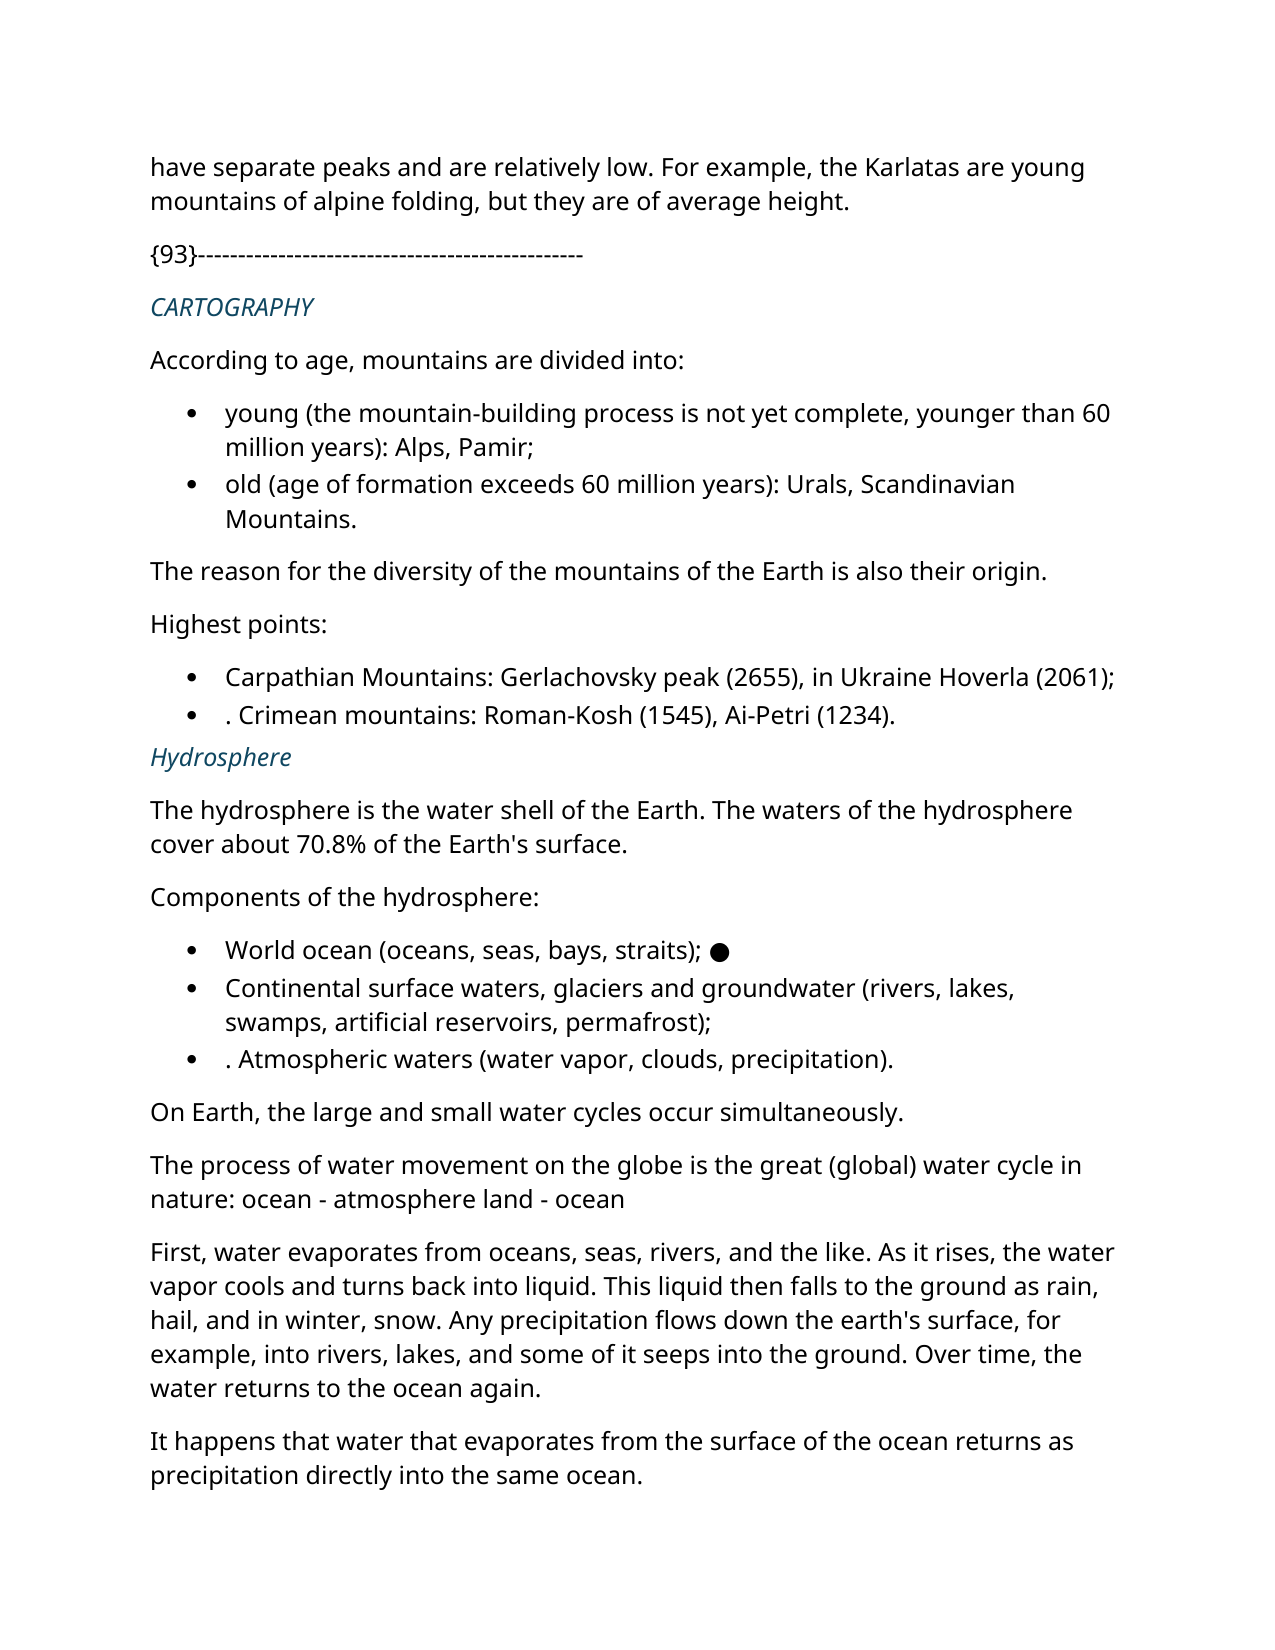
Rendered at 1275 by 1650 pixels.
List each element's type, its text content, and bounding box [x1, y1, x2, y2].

text First, water evaporates from oceans, seas, rivers, and the like. As it rises, the water vapor cools and turns back into liquid. This liquid then falls to the ground as rain, hail, and in winter, snow. Any precipitation flows down the earth's surface, for example, into rivers, lakes, and some of it seeps into the ground. Over time, the water returns to the ocean again. [150, 1234, 1125, 1405]
text The process of water movement on the globe is the great (global) water cycle in nature: ocean - atmosphere land - ocean [150, 1148, 1125, 1216]
text It happens that water that evaporates from the surface of the ocean returns as precipitation directly into the same ocean. [150, 1424, 1125, 1492]
list young (the mountain-building process is not yet complete, younger than 60 million years): Alps, Pamir; [187, 395, 1125, 463]
list Continental surface waters, glaciers and groundwater (rivers, lakes, swamps, artificial reservoirs, permafrost); [187, 970, 1125, 1038]
text According to age, mountains are divided into: [150, 342, 1125, 377]
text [150, 150, 1125, 218]
list World ocean (oceans, seas, bays, straits); ● [187, 932, 1125, 966]
text The reason for the diversity of the mountains of the Earth is also their origin. [150, 554, 1125, 588]
subtitle CARTOGRAPHY [150, 290, 1125, 324]
list . Atmospheric waters (water vapor, clouds, precipitation). [187, 1042, 1125, 1076]
list Carpathian Mountains: Gerlachovsky peak (2655), in Ukraine Hoverla (2061); [187, 660, 1125, 694]
text {93}------------------------------------------------ [150, 237, 1125, 271]
list . Crimean mountains: Roman-Kosh (1545), Ai-Petri (1234). [187, 697, 1125, 732]
subtitle Hydrosphere [150, 740, 1125, 774]
text Components of the hydrosphere: [150, 879, 1125, 914]
text On Earth, the large and small water cycles occur simultaneously. [150, 1095, 1125, 1129]
list old (age of formation exceeds 60 million years): Urals, Scandinavian Mountains. [187, 467, 1125, 535]
text The hydrosphere is the water shell of the Earth. The waters of the hydrosphere cover about 70.8% of the Earth's surface. [150, 793, 1125, 861]
text Highest points: [150, 607, 1125, 641]
